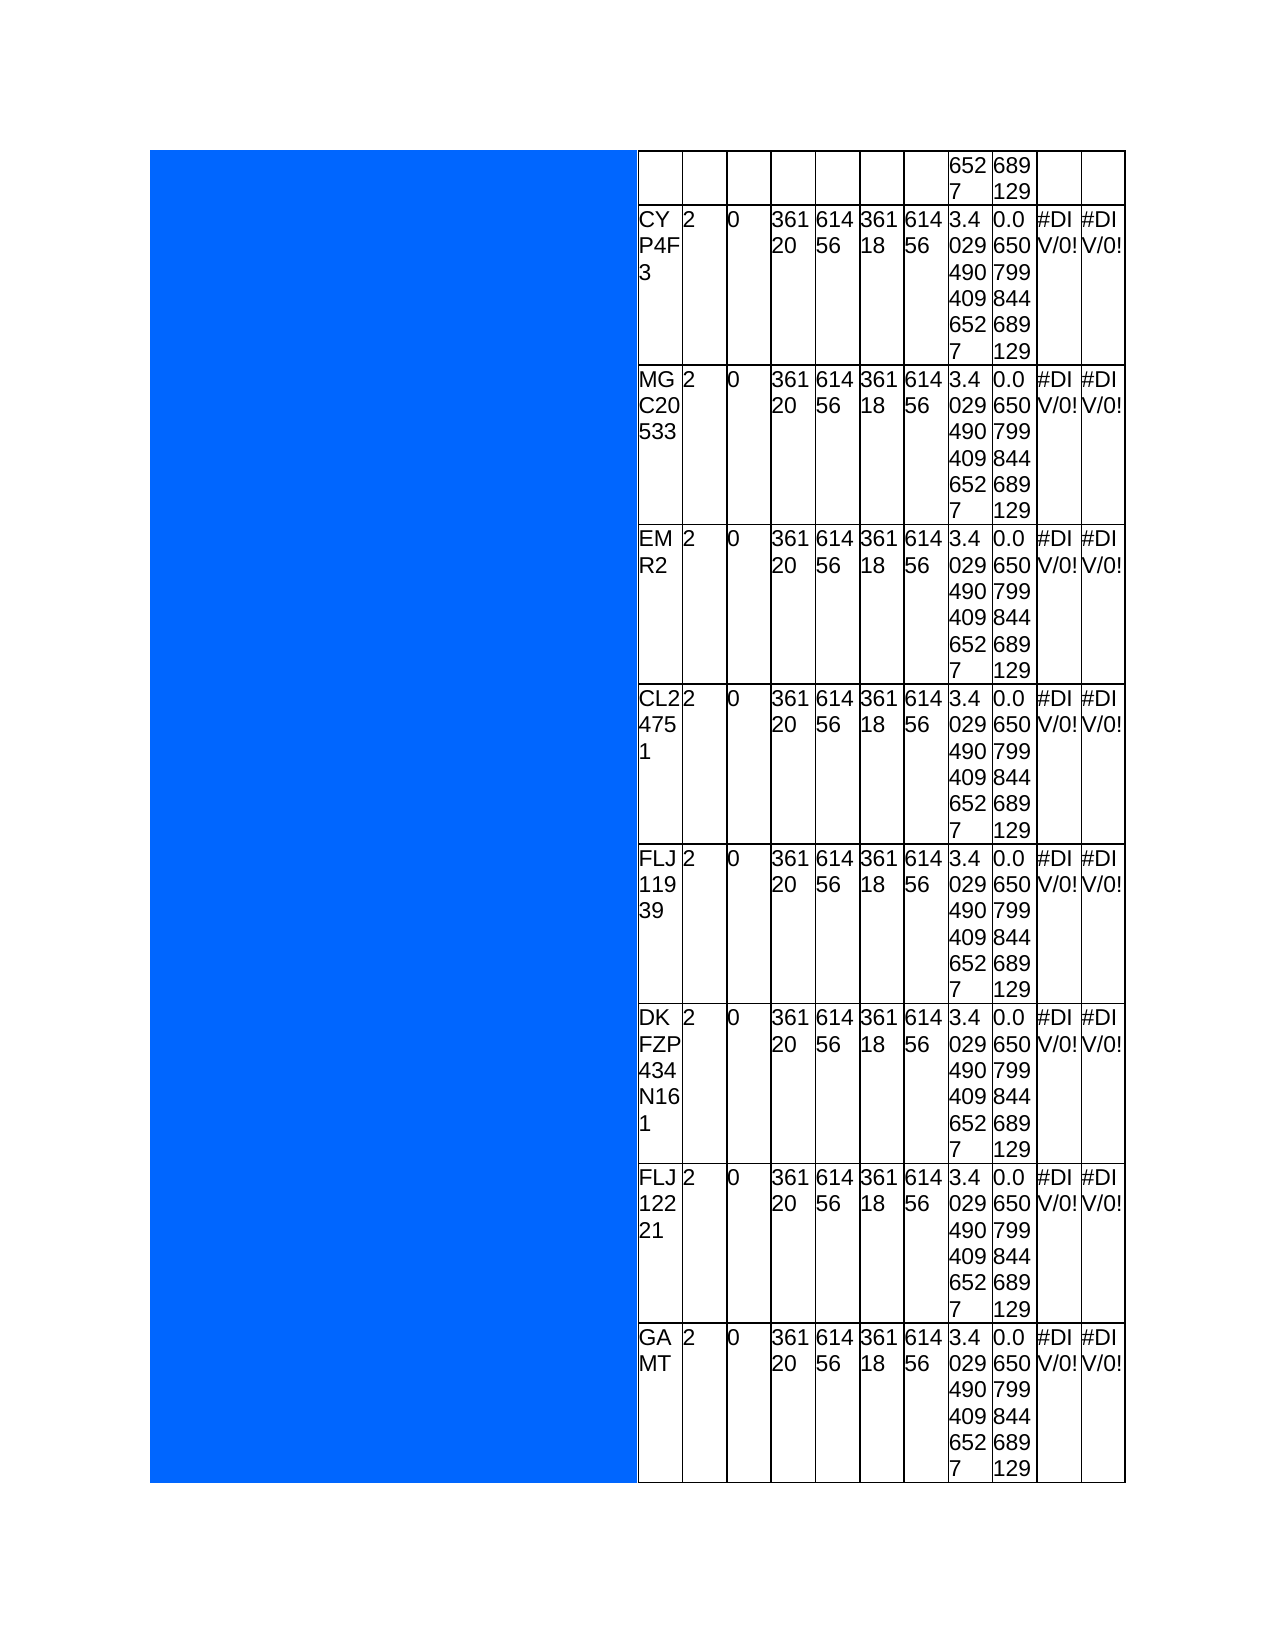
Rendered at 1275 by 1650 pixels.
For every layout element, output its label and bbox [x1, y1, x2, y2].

table_header [150, 150, 637, 1483]
